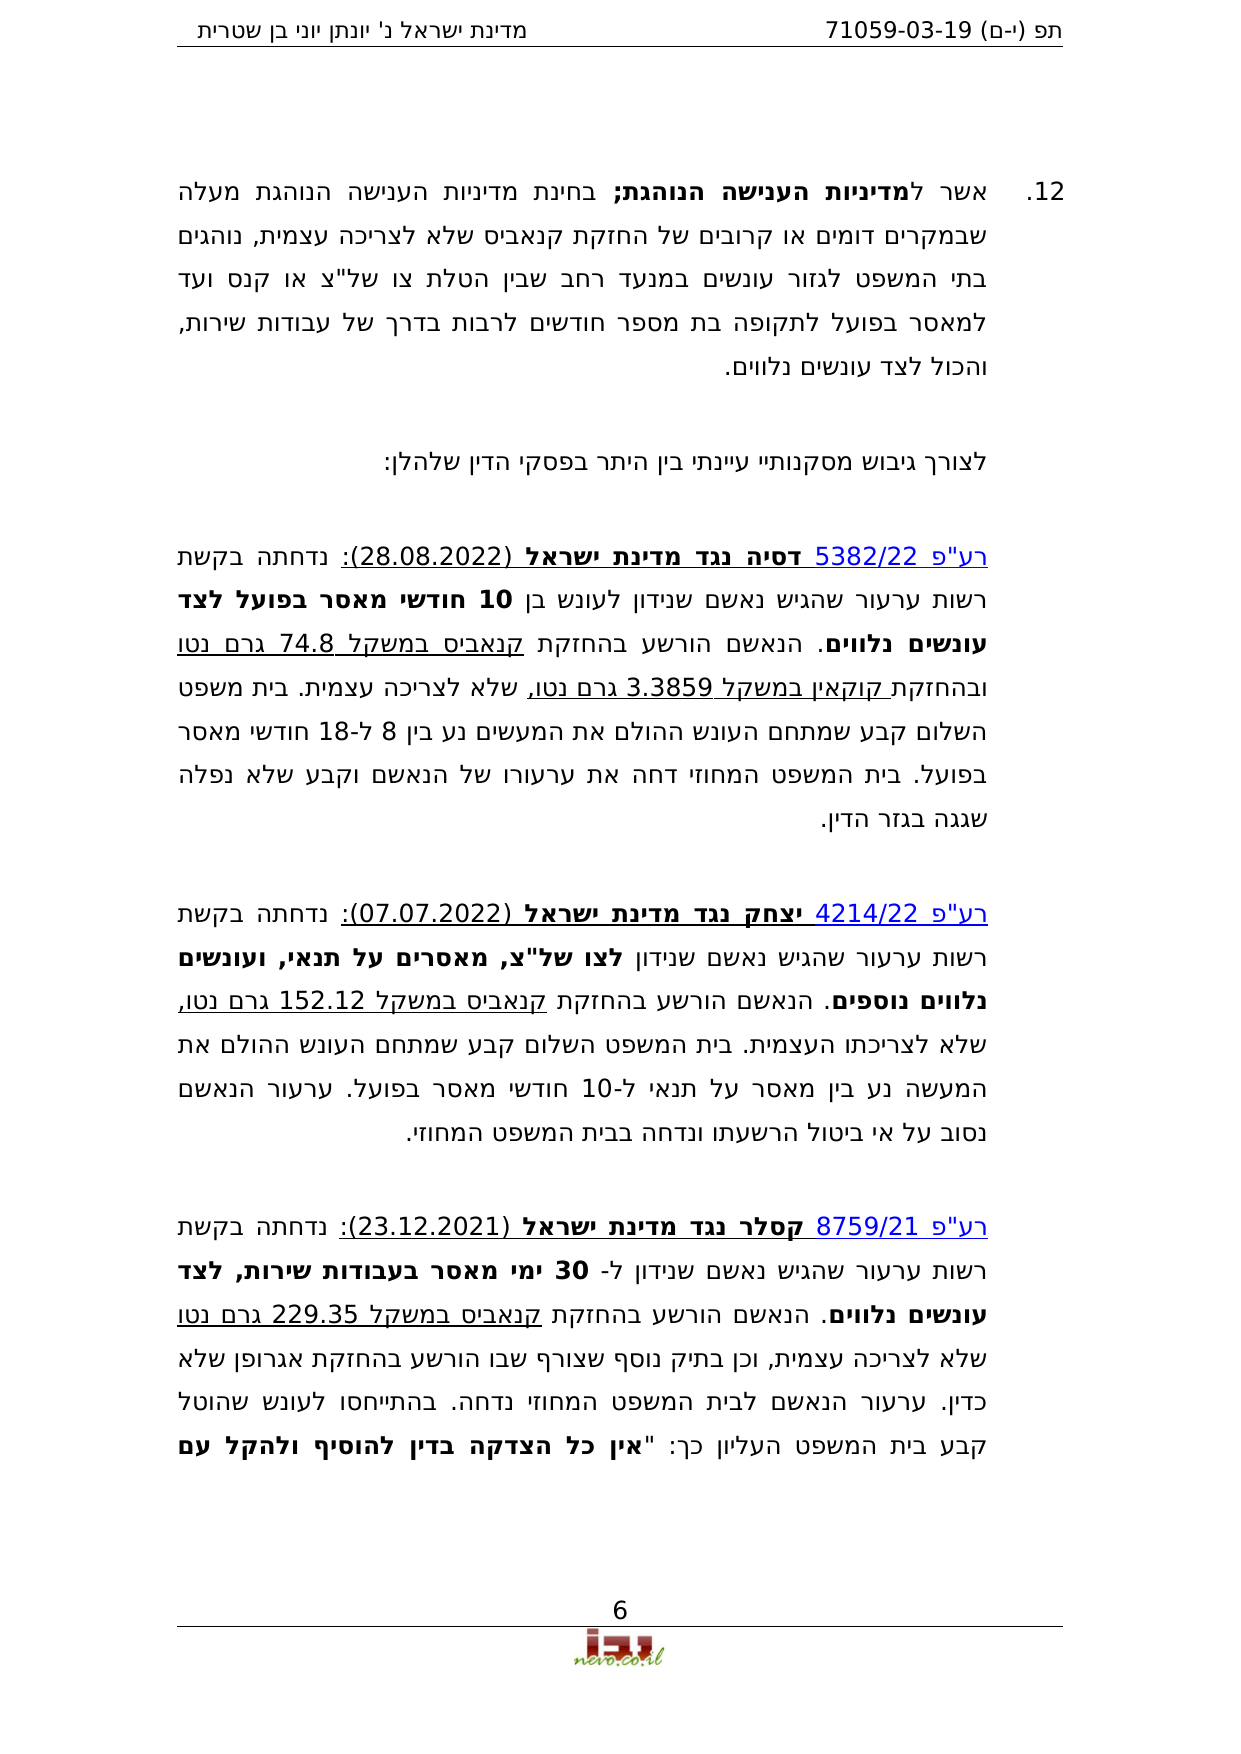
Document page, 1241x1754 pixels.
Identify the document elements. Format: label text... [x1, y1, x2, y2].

text רע"פ 5382/22 דסיה נגד מדינת ישראל (28.08.2022): נדחתה בקשת רשות ערעור שהגיש נאשם שנידון לעונש בן 10 חודשי מאסר בפועל לצד עונשים נלווים. הנאשם הורשע בהחזקת קנאביס במשקל 74.8 גרם נטו ובהחזקת קוקאין במשקל 3.3859 גרם נטו, שלא לצריכה עצמית. בית משפט השלום קבע שמתחם העונש ההולם את המעשים נע בין 8 ל-18 חודשי מאסר בפועל. בית המשפט המחוזי דחה את ערעורו של הנאשם וקבע שלא נפלה שגגה בגזר הדין. [177, 542, 988, 833]
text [177, 1213, 988, 1461]
text לצורך גיבוש מסקנותיי עיינתי בין היתר בפסקי הדין שלהלן: [177, 447, 988, 476]
list אשר למדיניות הענישה הנוהגת; בחינת מדיניות הענישה הנוהגת מעלה שבמקרים דומים או קרובים של החזקת קנאביס שלא לצריכה עצמית, נוהגים בתי המשפט לגזור עונשים במנעד רחב שבין הטלת צו של"צ או קנס ועד למאסר בפועל לתקופה בת מספר חודשים לרבות בדרך של עבודות שירות, והכול לצד עונשים נלווים. [177, 177, 1026, 381]
text רע"פ 4214/22 יצחק נגד מדינת ישראל (07.07.2022): נדחתה בקשת רשות ערעור שהגיש נאשם שנידון לצו של"צ, מאסרים על תנאי, ועונשים נלווים נוספים. הנאשם הורשע בהחזקת קנאביס במשקל 152.12 גרם נטו, שלא לצריכתו העצמית. בית המשפט השלום קבע שמתחם העונש ההולם את המעשה נע בין מאסר על תנאי ל-10 חודשי מאסר בפועל. ערעור הנאשם נסוב על אי ביטול הרשעתו ונדחה בבית המשפט המחוזי. [177, 899, 988, 1147]
picture [574, 1628, 666, 1667]
